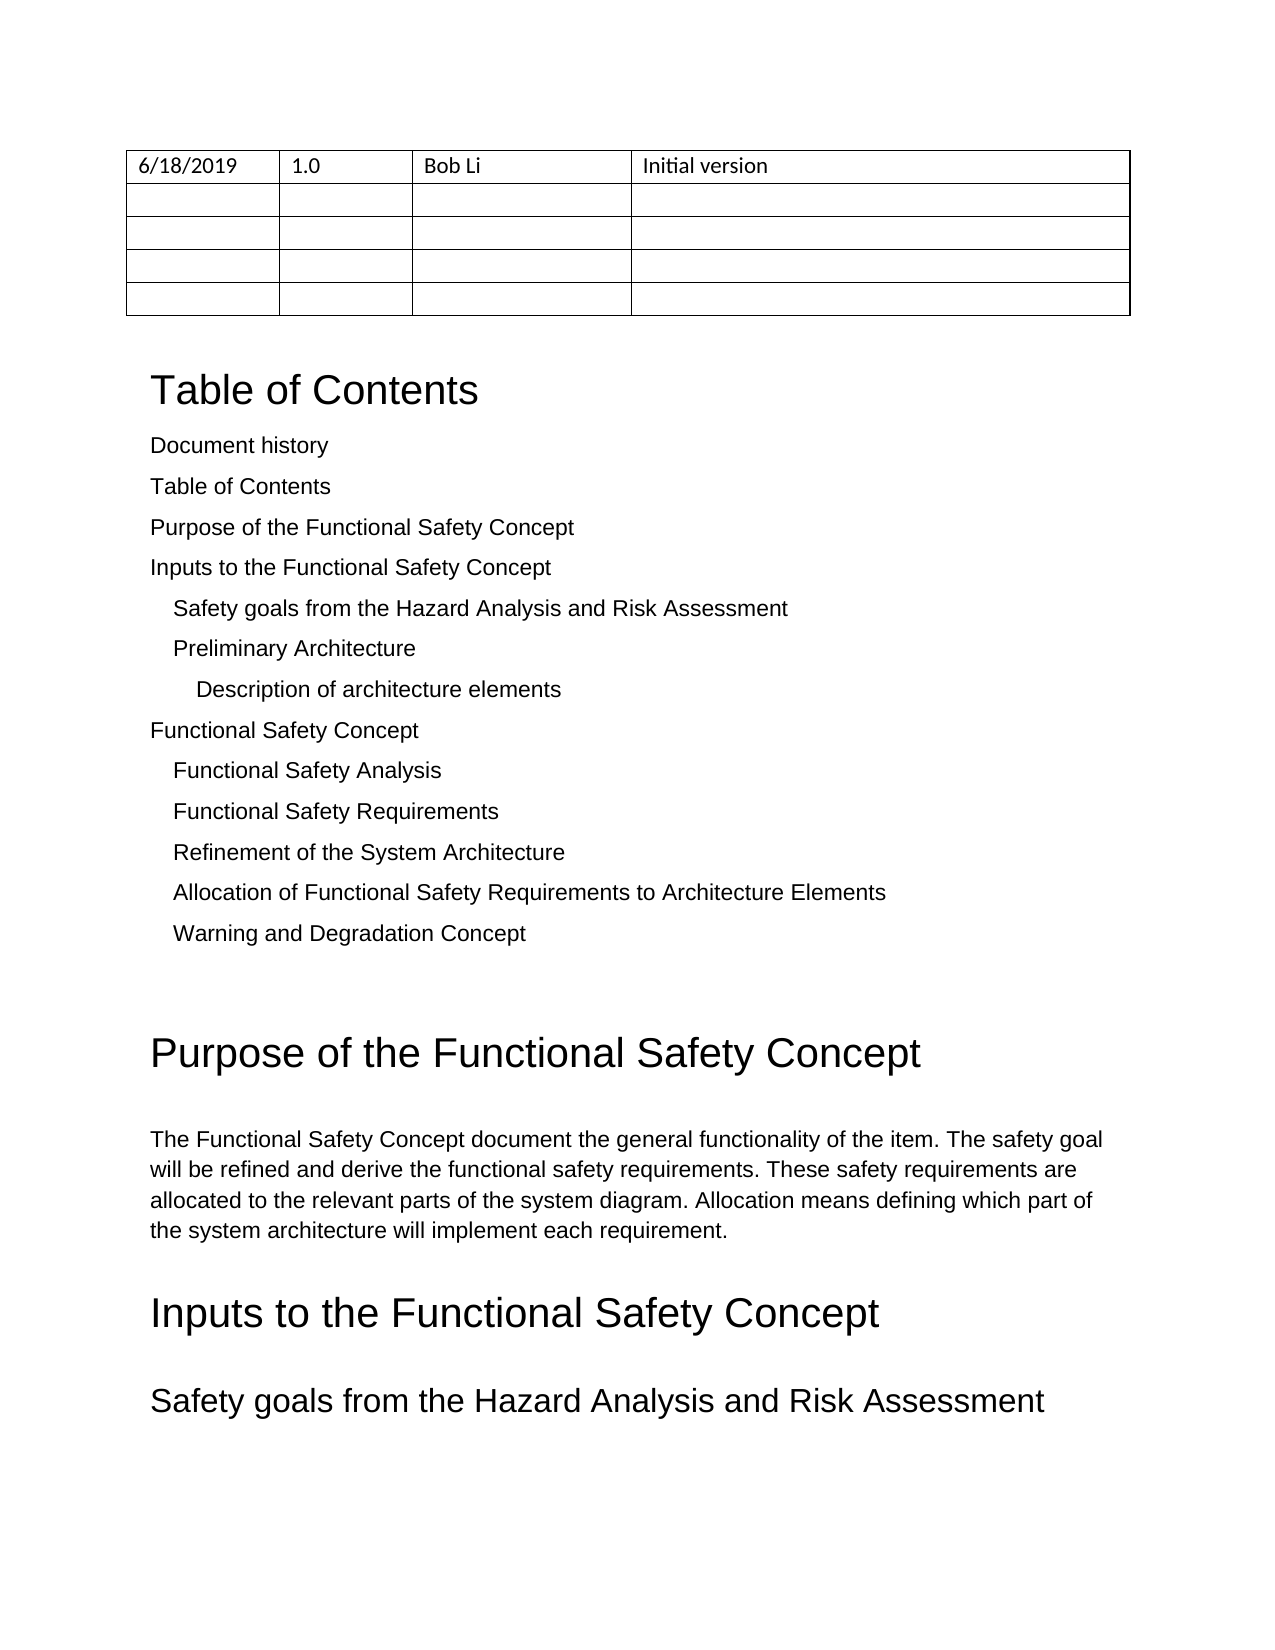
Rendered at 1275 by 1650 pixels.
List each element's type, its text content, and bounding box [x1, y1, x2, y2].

table_cell Initial version [632, 151, 1129, 183]
table_cell [413, 250, 631, 282]
table_cell 6/18/2019 [127, 151, 279, 183]
subtitle Inputs to the Functional Safety Concept [150, 1289, 1125, 1337]
table_cell [632, 283, 1129, 314]
subtitle Table of Contents [150, 366, 1125, 413]
table_cell [127, 250, 279, 282]
table_cell [127, 184, 279, 216]
table_cell [127, 283, 279, 314]
table_cell Bob Li [413, 151, 631, 183]
text The Functional Safety Concept document the general functionality of the item. The safety goal will be refined and derive the functional safety requirements. These safety requirements are allocated to the relevant parts of the system diagram. Allocation means defining which part of the system architecture will implement each requirement. [150, 1126, 1125, 1243]
table_cell 1.0 [280, 151, 412, 183]
table_cell [280, 184, 412, 216]
table_cell [632, 217, 1129, 249]
table_cell [632, 250, 1129, 282]
table_cell [413, 217, 631, 249]
subtitle Purpose of the Functional Safety Concept [150, 1028, 1125, 1076]
table_cell [280, 217, 412, 249]
table_cell [127, 217, 279, 249]
table_cell [280, 250, 412, 282]
table_cell [632, 184, 1129, 216]
table_cell [413, 184, 631, 216]
subtitle Safety goals from the Hazard Analysis and Risk Assessment [150, 1381, 1125, 1420]
table_cell [280, 283, 412, 314]
table_cell [413, 283, 631, 314]
